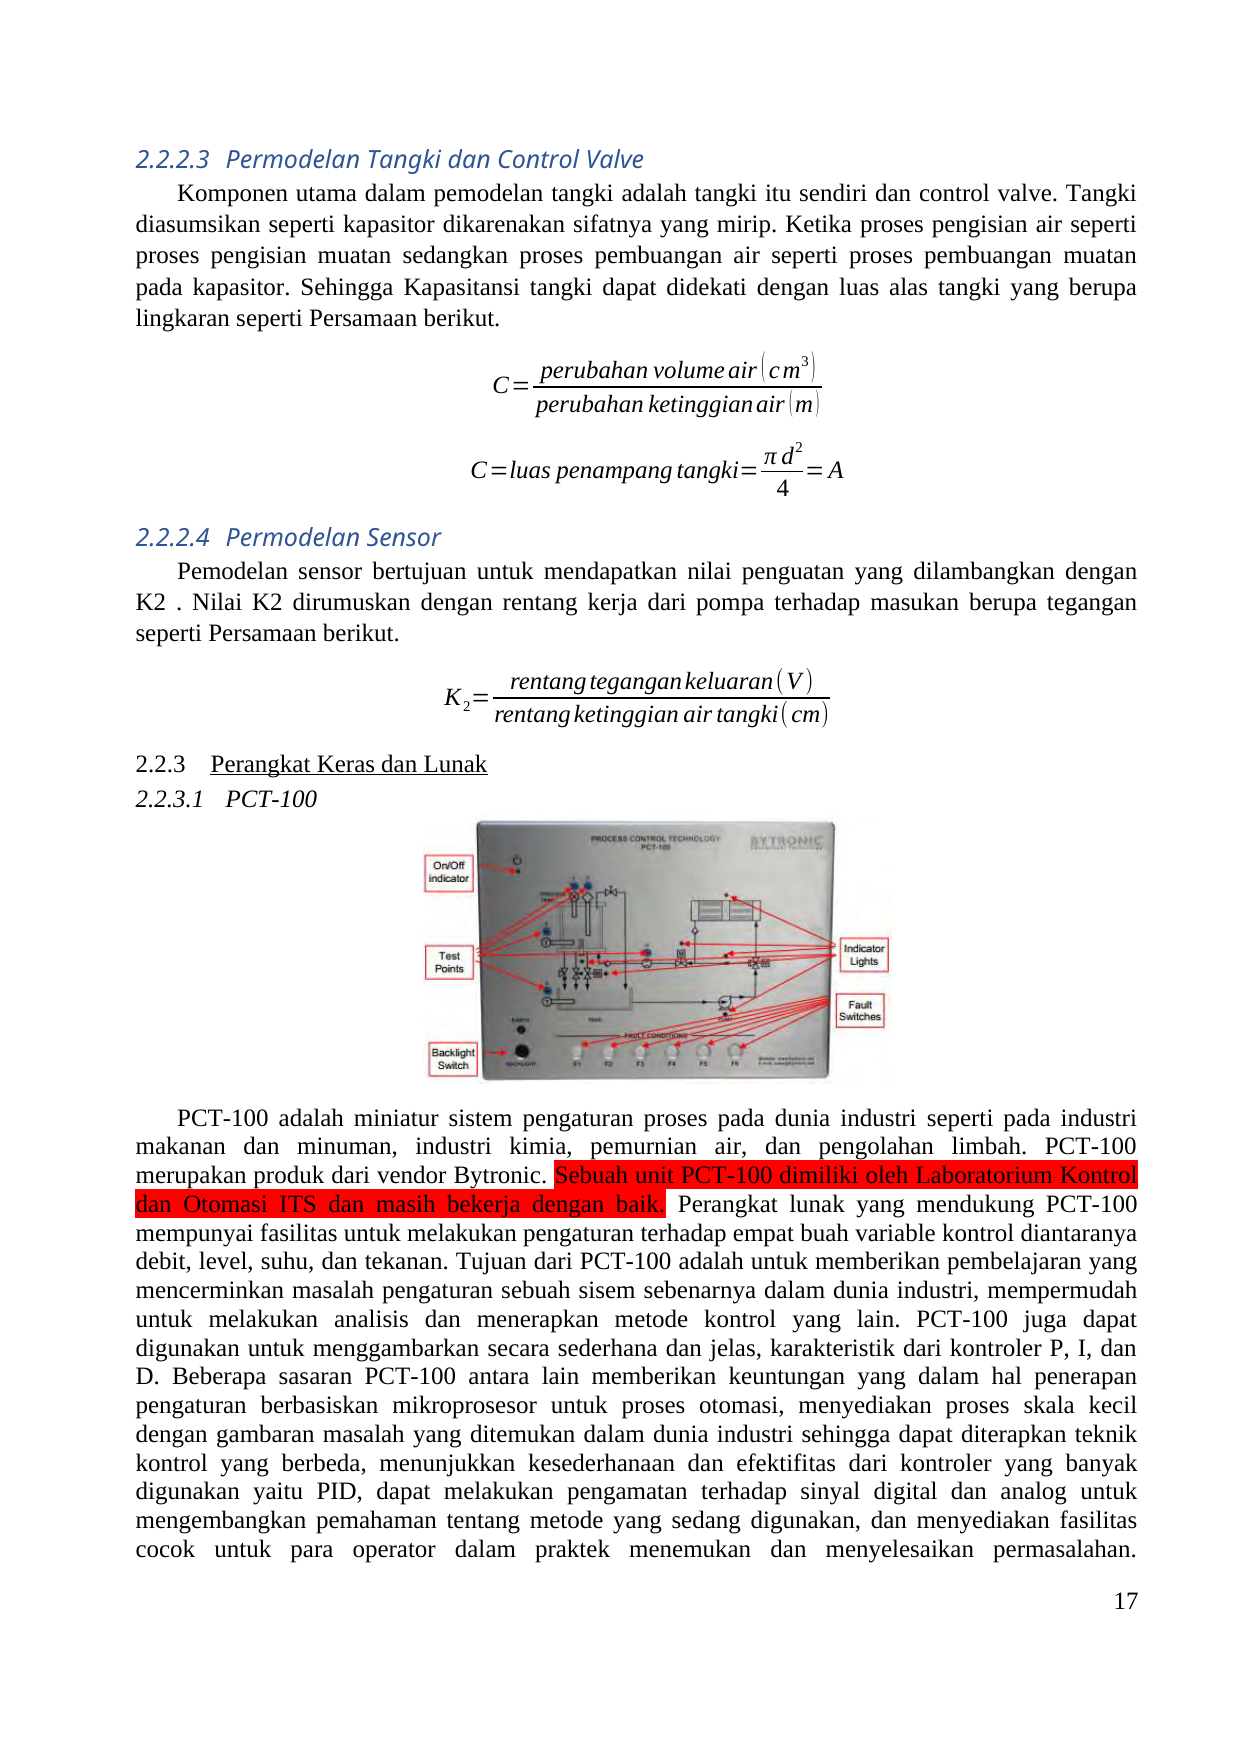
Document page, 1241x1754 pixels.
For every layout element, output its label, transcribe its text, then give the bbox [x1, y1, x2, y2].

text Pemodelan sensor bertujuan untuk mendapatkan nilai penguatan yang dilambangkan dengan K2 . Nilai K2 dirumuskan dengan rentang kerja dari pompa terhadap masukan berupa tegangan seperti Persamaan berikut. [135, 556, 1138, 647]
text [135, 1189, 1138, 1563]
picture [423, 815, 892, 1084]
subtitle Permodelan Tangki dan Control Valve [135, 142, 1138, 176]
subtitle Perangkat Keras dan Lunak [135, 749, 1138, 777]
subtitle Permodelan Sensor [135, 519, 1138, 554]
subtitle PCT-100 [135, 784, 1138, 813]
text Komponen utama dalam pemodelan tangki adalah tangki itu sendiri dan control valve. Tangki diasumsikan seperti kapasitor dikarenakan sifatnya yang mirip. Ketika proses pengisian air seperti proses pengisian muatan sedangkan proses pembuangan air seperti proses pembuangan muatan pada kapasitor. Sehingga Kapasitansi tangki dapat didekati dengan luas alas tangki yang berupa lingkaran seperti Persamaan berikut. [135, 178, 1138, 331]
